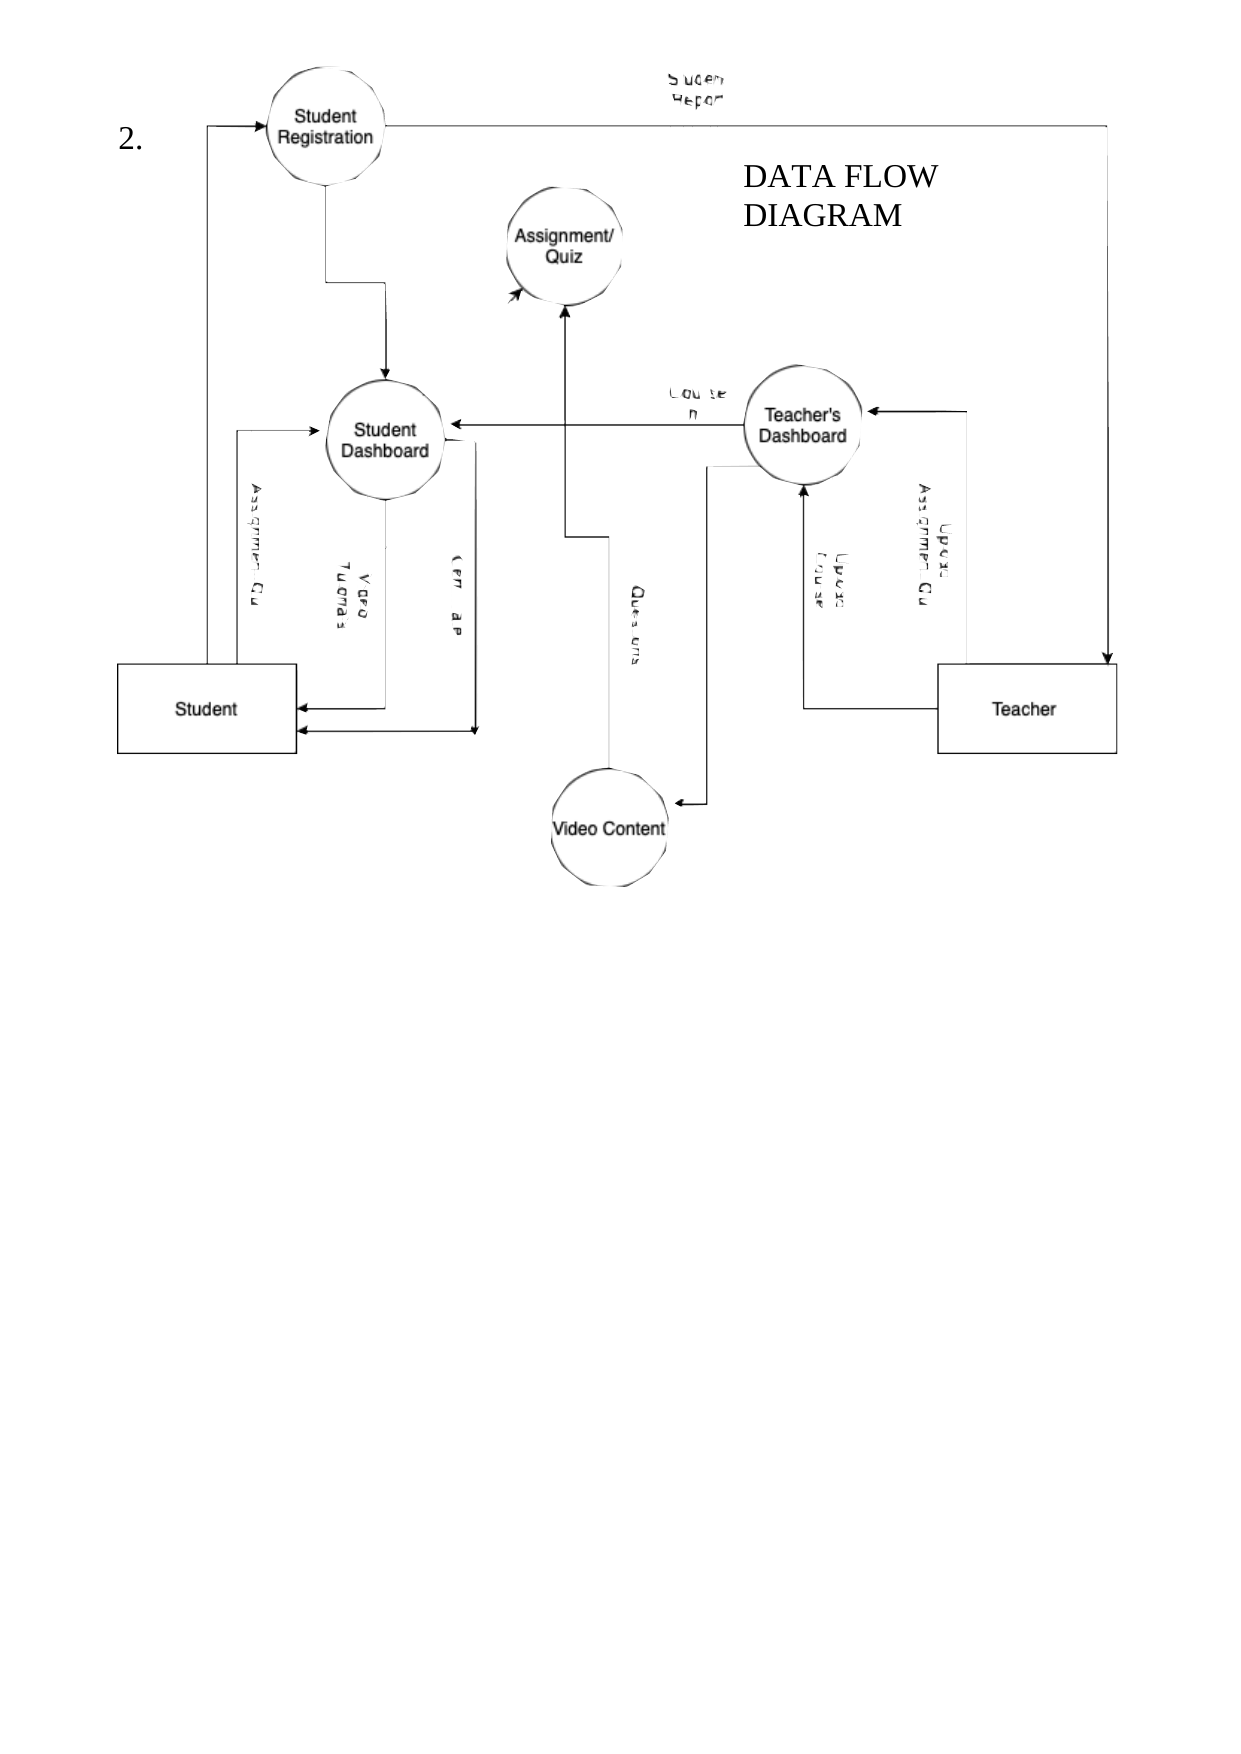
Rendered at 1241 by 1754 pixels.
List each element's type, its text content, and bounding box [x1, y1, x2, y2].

picture [117, 66, 1117, 887]
text 2. DATA FLOW DIAGRAM [208, 128, 324, 195]
text 2. DATA FLOW DIAGRAM [118, 118, 267, 195]
text 2. DATA FLOW DIAGRAM [385, 118, 1122, 195]
text 2. DATA FLOW DIAGRAM [327, 128, 669, 195]
